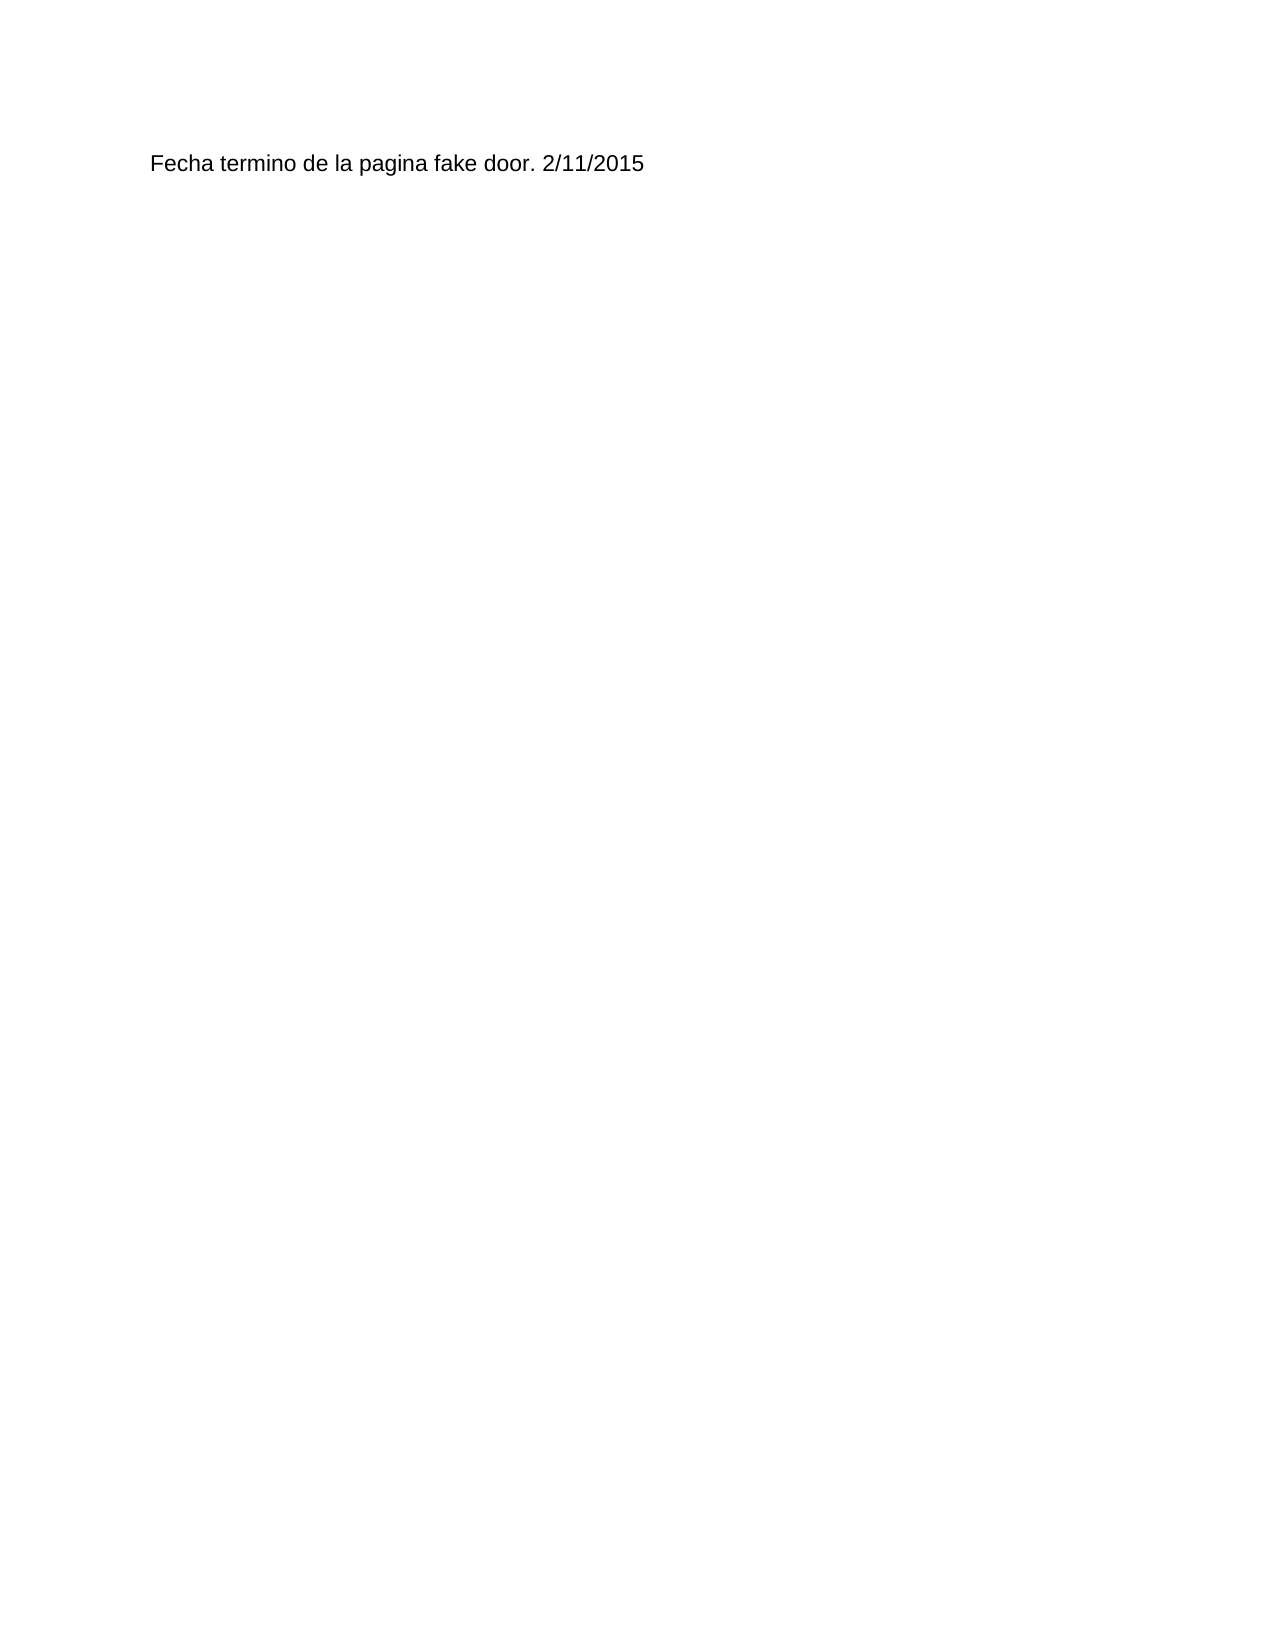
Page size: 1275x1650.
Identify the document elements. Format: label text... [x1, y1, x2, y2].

text Fecha termino de la pagina fake door. 2/11/2015 [150, 150, 1125, 176]
